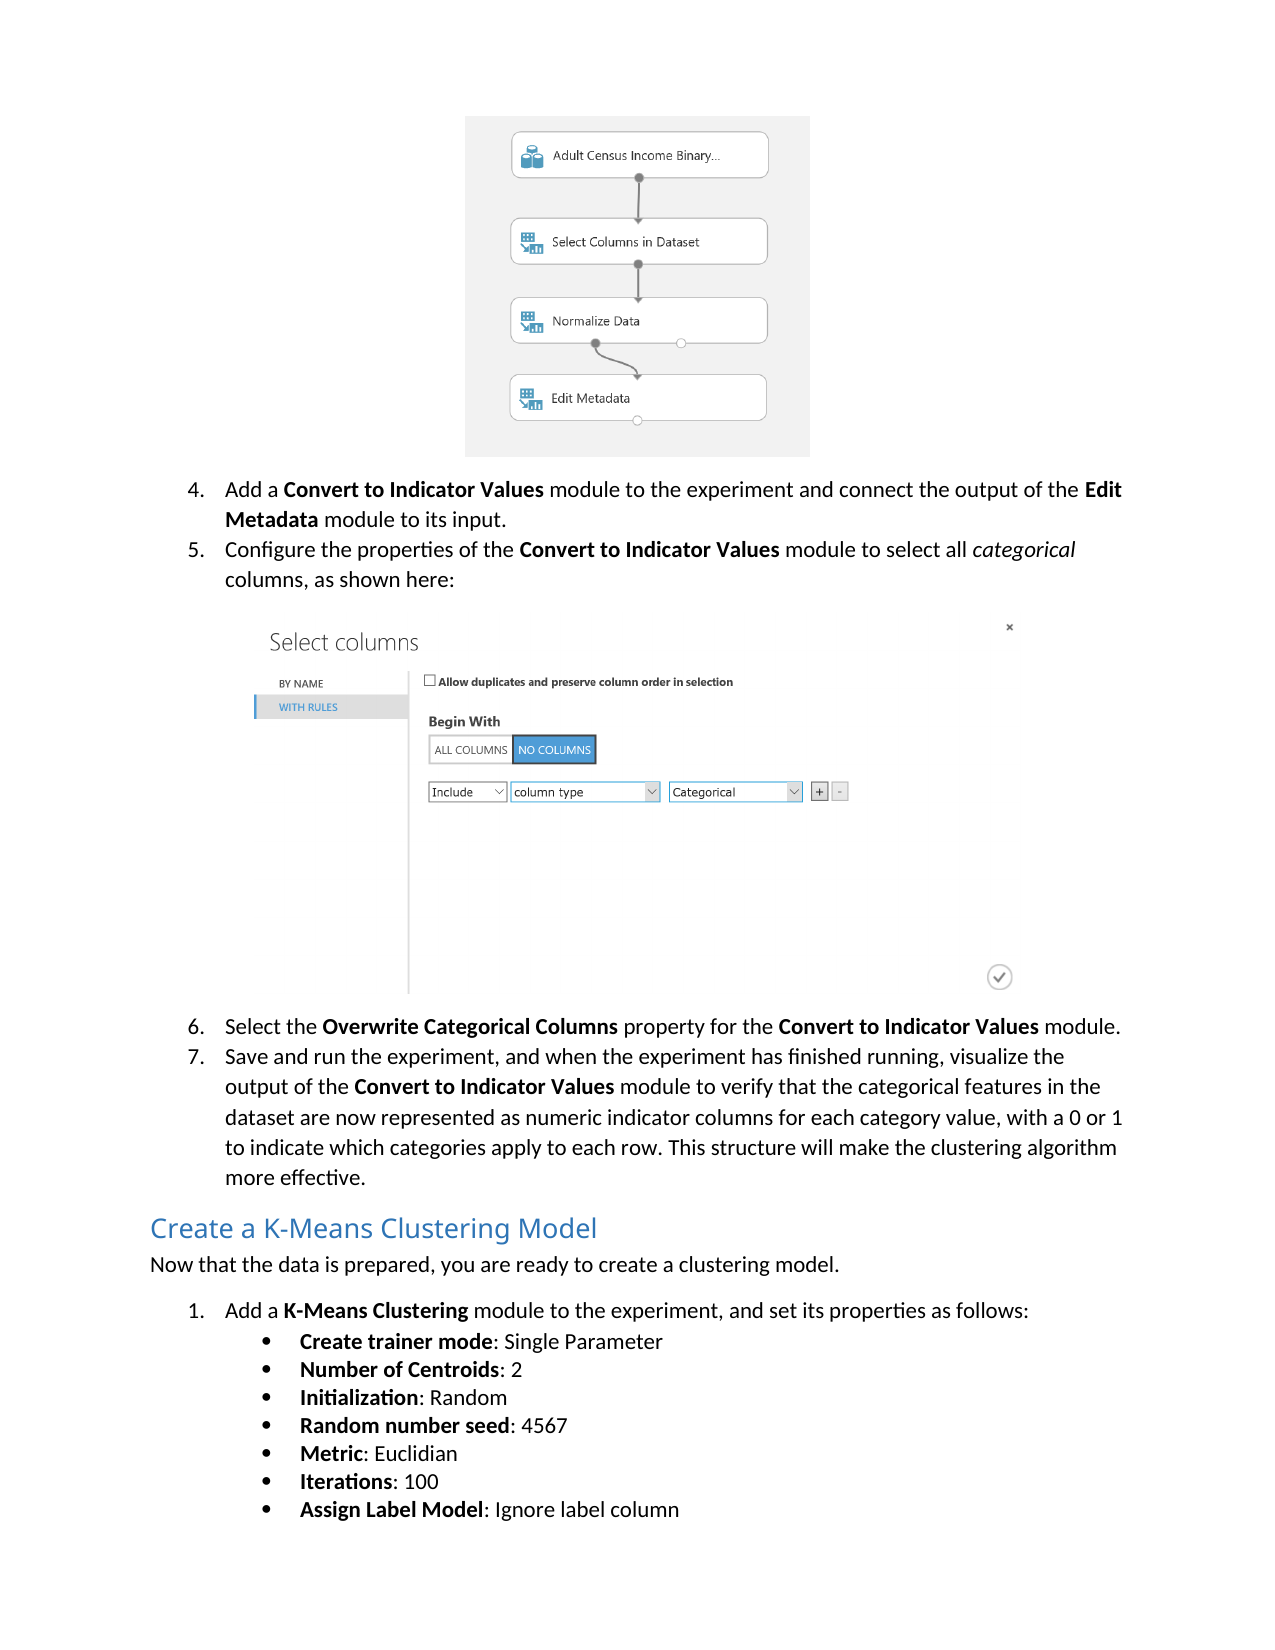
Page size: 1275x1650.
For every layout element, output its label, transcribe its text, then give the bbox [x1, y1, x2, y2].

list Assign Label Model: Ignore label column [262, 1495, 1125, 1523]
list Initialization: Random [262, 1383, 1125, 1411]
subtitle Create a K-Means Clustering Model [150, 1210, 1125, 1247]
list Add a K-Means Clustering module to the experiment, and set its properties as follows: [187, 1297, 1125, 1324]
picture [465, 116, 810, 457]
list Random number seed: 4567 [262, 1411, 1125, 1439]
list Create trainer mode: Single Parameter [262, 1327, 1125, 1355]
text Now that the data is prepared, you are ready to create a clustering model. [150, 1250, 1125, 1278]
picture [254, 612, 1021, 994]
list Iterations: 100 [262, 1467, 1125, 1495]
list Add a Convert to Indicator Values module to the experiment and connect the output of the Edit Metadata module to its input. [187, 475, 1125, 533]
list Number of Centroids: 2 [262, 1355, 1125, 1383]
list Save and run the experiment, and when the experiment has finished running, visualize the output of the Convert to Indicator Values module to verify that the categorical features in the dataset are now represented as numeric indicator columns for each category value, with a 0 or 1 to indicate which categories apply to each row. This structure will make the clustering algorithm more effective. [187, 1042, 1125, 1191]
list Configure the properties of the Convert to Indicator Values module to select all categorical columns, as shown here: [187, 535, 1125, 594]
list Metric: Euclidian [262, 1439, 1125, 1467]
list Select the Overwrite Categorical Columns property for the Convert to Indicator Values module. [187, 1012, 1125, 1040]
